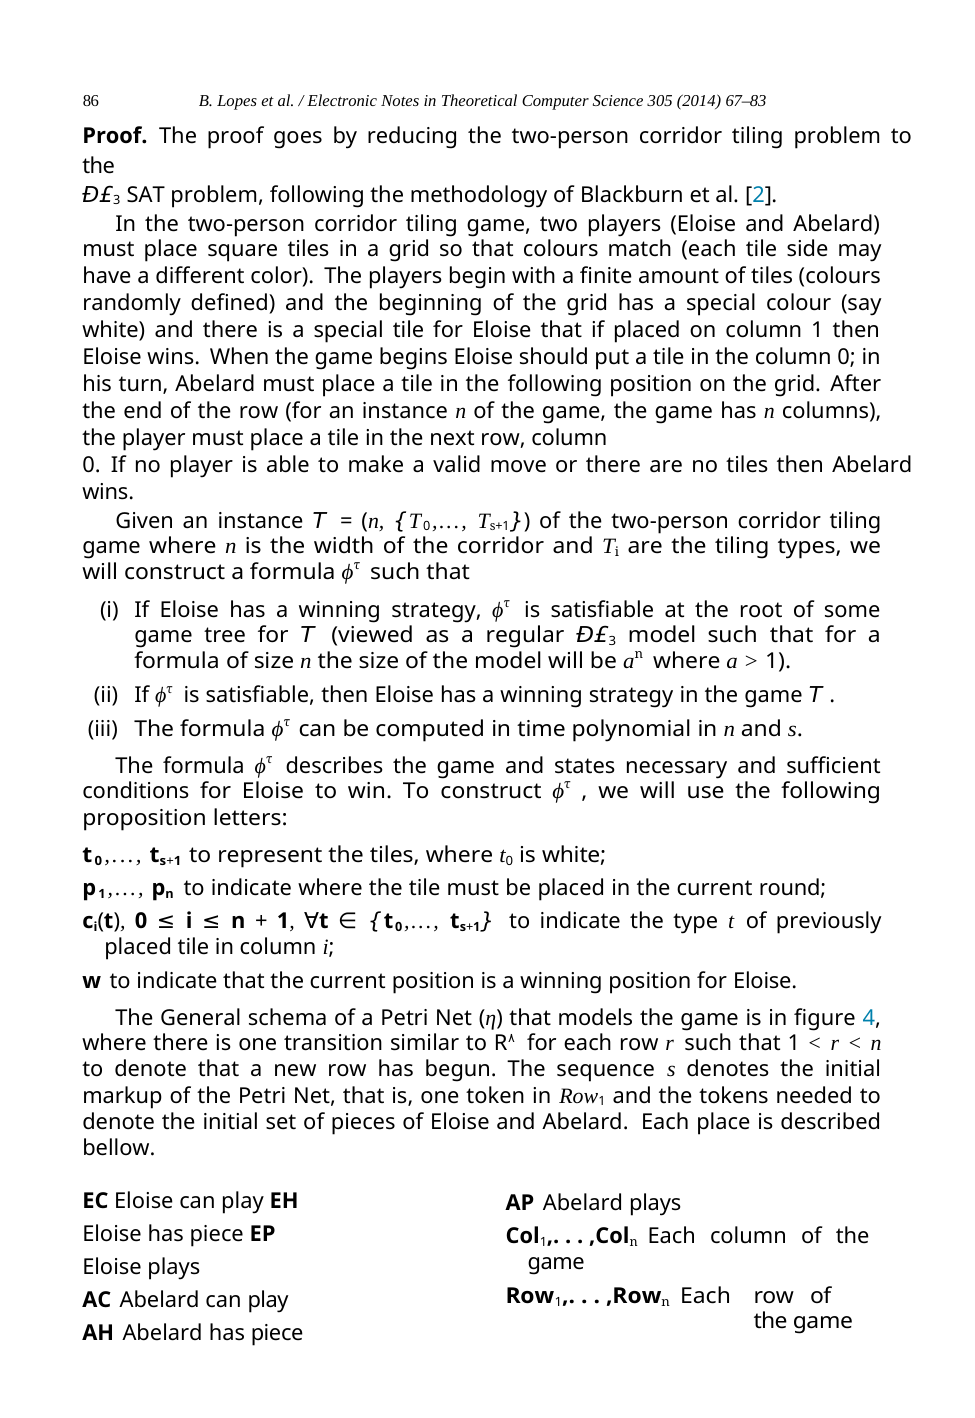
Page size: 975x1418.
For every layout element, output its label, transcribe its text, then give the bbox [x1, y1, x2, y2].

text The formula ϕτ describes the game and states necessary and sufficient conditions for Eloise to win. To construct ϕτ , we will use the following proposition letters: [82, 753, 881, 831]
text w to indicate that the current position is a winning position for Eloise. [82, 965, 912, 995]
text In the two-person corridor tiling game, two players (Eloise and Abelard) must place square tiles in a grid so that colours match (each tile side may have a different color). The players begin with a finite amount of tiles (colours randomly defined) and the beginning of the grid has a special colour (say white) and there is a special tile for Eloise that if placed on column 1 then Eloise wins. When the game begins Eloise should put a tile in the column 0; in his turn, Abelard must place a tile in the following position on the grid. After the end of the row (for an instance n of the game, the game has n columns), the player must place a tile in the next row, column [82, 209, 881, 451]
text AH Abelard has piece [82, 1317, 308, 1347]
text ci(t), 0 ≤ i ≤ n + 1, ∀t ∈ {t0,..., ts+1} to indicate the type t of previously placed tile in column i; [82, 908, 881, 960]
list If Eloise has a winning strategy, ϕτ is satisfiable at the root of some game tree for T (viewed as a regular Ð£3 model such that for a formula of size n the size of the model will be an where a > 1). [100, 596, 881, 675]
text Ð£3 SAT problem, following the methodology of Blackburn et al. [2]. [82, 179, 912, 208]
text Row1,. . . ,Rown Each row of the game [505, 1283, 881, 1335]
text p1,..., pn to indicate where the tile must be placed in the current round; [82, 872, 912, 902]
text t0,..., ts+1 to represent the tiles, where t0 is white; [82, 839, 912, 868]
text AP Abelard plays [505, 1187, 912, 1217]
text Proof. The proof goes by reducing the two-person corridor tiling problem to the [82, 120, 912, 179]
list If ϕτ is satisfiable, then Eloise has a winning strategy in the game T . [94, 679, 912, 709]
text The General schema of a Petri Net (η) that models the game is in figure 4, where there is one transition similar to R٨ for each row r such that 1 < r < n to denote that a new row has begun. The sequence s denotes the initial markup of the Petri Net, that is, one token in Row1 and the tokens needed to denote the initial set of pieces of Eloise and Abelard. Each place is described bellow. [82, 1004, 881, 1162]
text Given an instance T = (n, {T0,..., Ts+1}) of the two-person corridor tiling game where n is the width of the corridor and Ti are the tiling types, we will construct a formula ϕτ such that [82, 507, 881, 586]
text 0. If no player is able to make a valid move or there are no tiles then Abelard wins. [82, 451, 912, 505]
text EC Eloise can play EH Eloise has piece EP Eloise plays [82, 1184, 304, 1280]
text Col1,. . . ,Coln Each column of the game [505, 1223, 881, 1276]
list The formula ϕτ can be computed in time polynomial in n and s. [88, 713, 912, 743]
text AC Abelard can play [82, 1284, 308, 1313]
